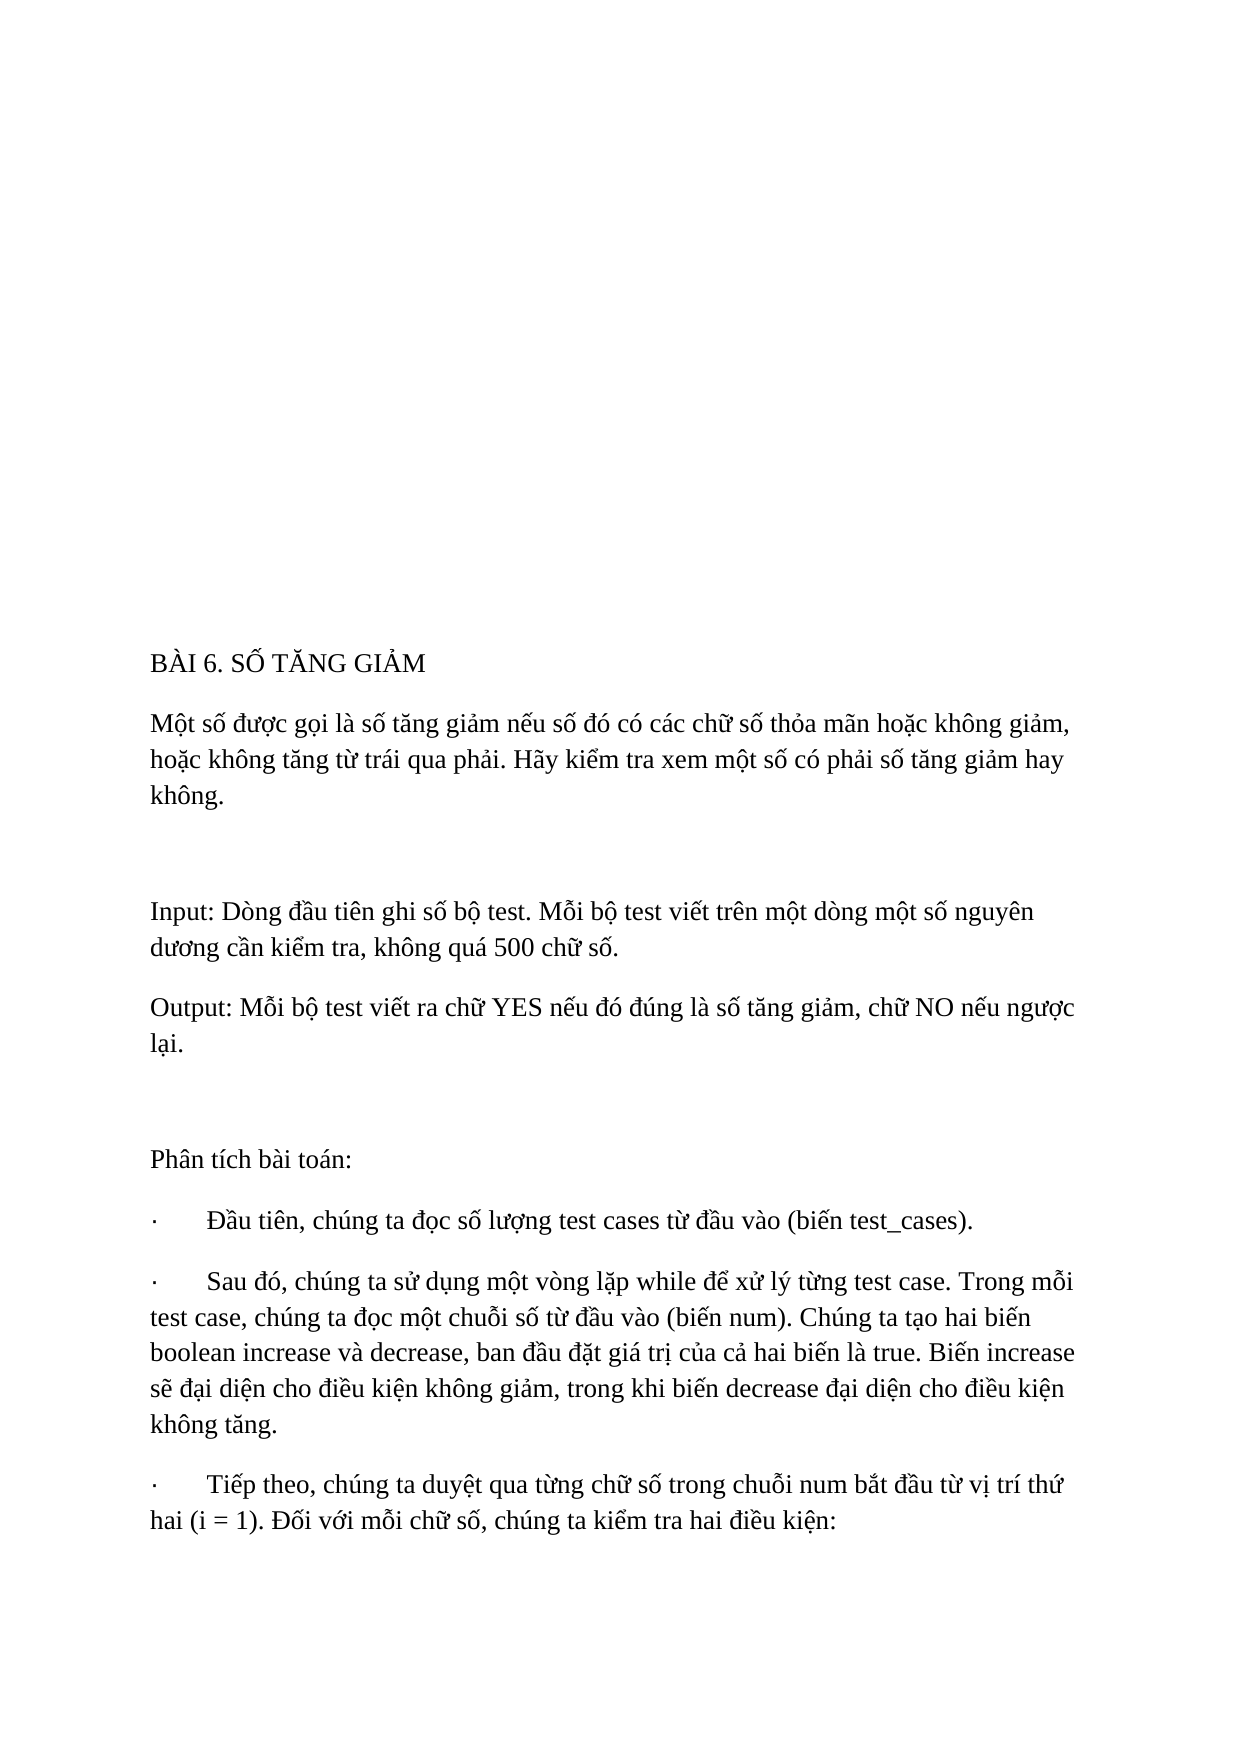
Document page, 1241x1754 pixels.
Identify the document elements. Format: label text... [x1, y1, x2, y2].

text · Sau đó, chúng ta sử dụng một vòng lặp while để xử lý từng test case. Trong mỗi test case, chúng ta đọc một chuỗi số từ đầu vào (biến num). Chúng ta tạo hai biến boolean increase và decrease, ban đầu đặt giá trị của cả hai biến là true. Biến increase sẽ đại diện cho điều kiện không giảm, trong khi biến decrease đại diện cho điều kiện không tăng. [150, 1265, 1090, 1439]
text Một số được gọi là số tăng giảm nếu số đó có các chữ số thỏa mãn hoặc không giảm, hoặc không tăng từ trái qua phải. Hãy kiểm tra xem một số có phải số tăng giảm hay không. [150, 708, 1090, 810]
text Phân tích bài toán: [150, 1143, 1090, 1174]
text · Tiếp theo, chúng ta duyệt qua từng chữ số trong chuỗi num bắt đầu từ vị trí thứ hai (i = 1). Đối với mỗi chữ số, chúng ta kiểm tra hai điều kiện: [150, 1468, 1090, 1536]
text Output: Mỗi bộ test viết ra chữ YES nếu đó đúng là số tăng giảm, chữ NO nếu ngược lại. [150, 991, 1090, 1058]
text · Đầu tiên, chúng ta đọc số lượng test cases từ đầu vào (biến test_cases). [150, 1204, 1090, 1235]
text Input: Dòng đầu tiên ghi số bộ test. Mỗi bộ test viết trên một dòng một số nguyên dương cần kiểm tra, không quá 500 chữ số. [150, 895, 1090, 962]
text BÀI 6. SỐ TĂNG GIẢM [150, 647, 1090, 678]
